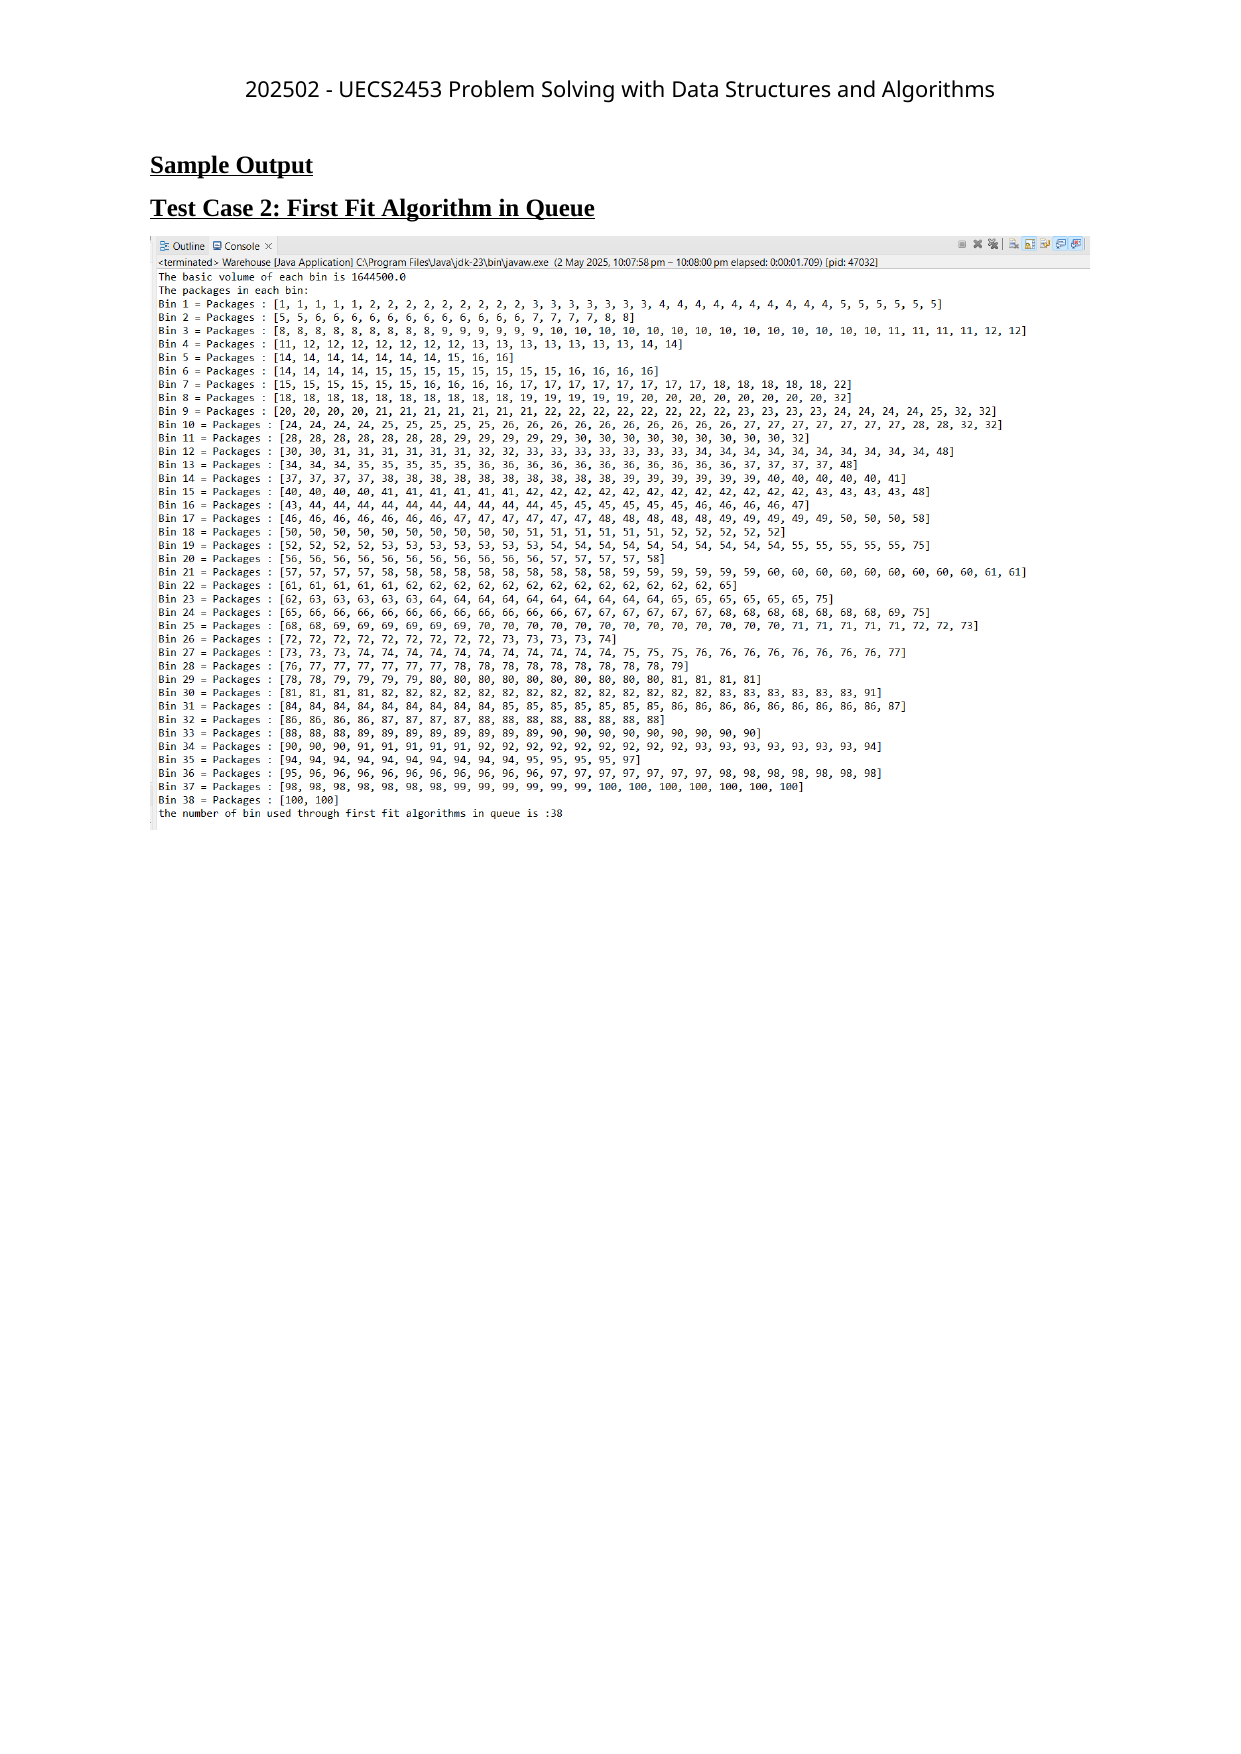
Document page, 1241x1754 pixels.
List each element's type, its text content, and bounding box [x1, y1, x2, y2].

picture [150, 236, 1091, 830]
text Sample Output [150, 150, 1090, 179]
text Test Case 2: First Fit Algorithm in Queue [150, 193, 1090, 222]
